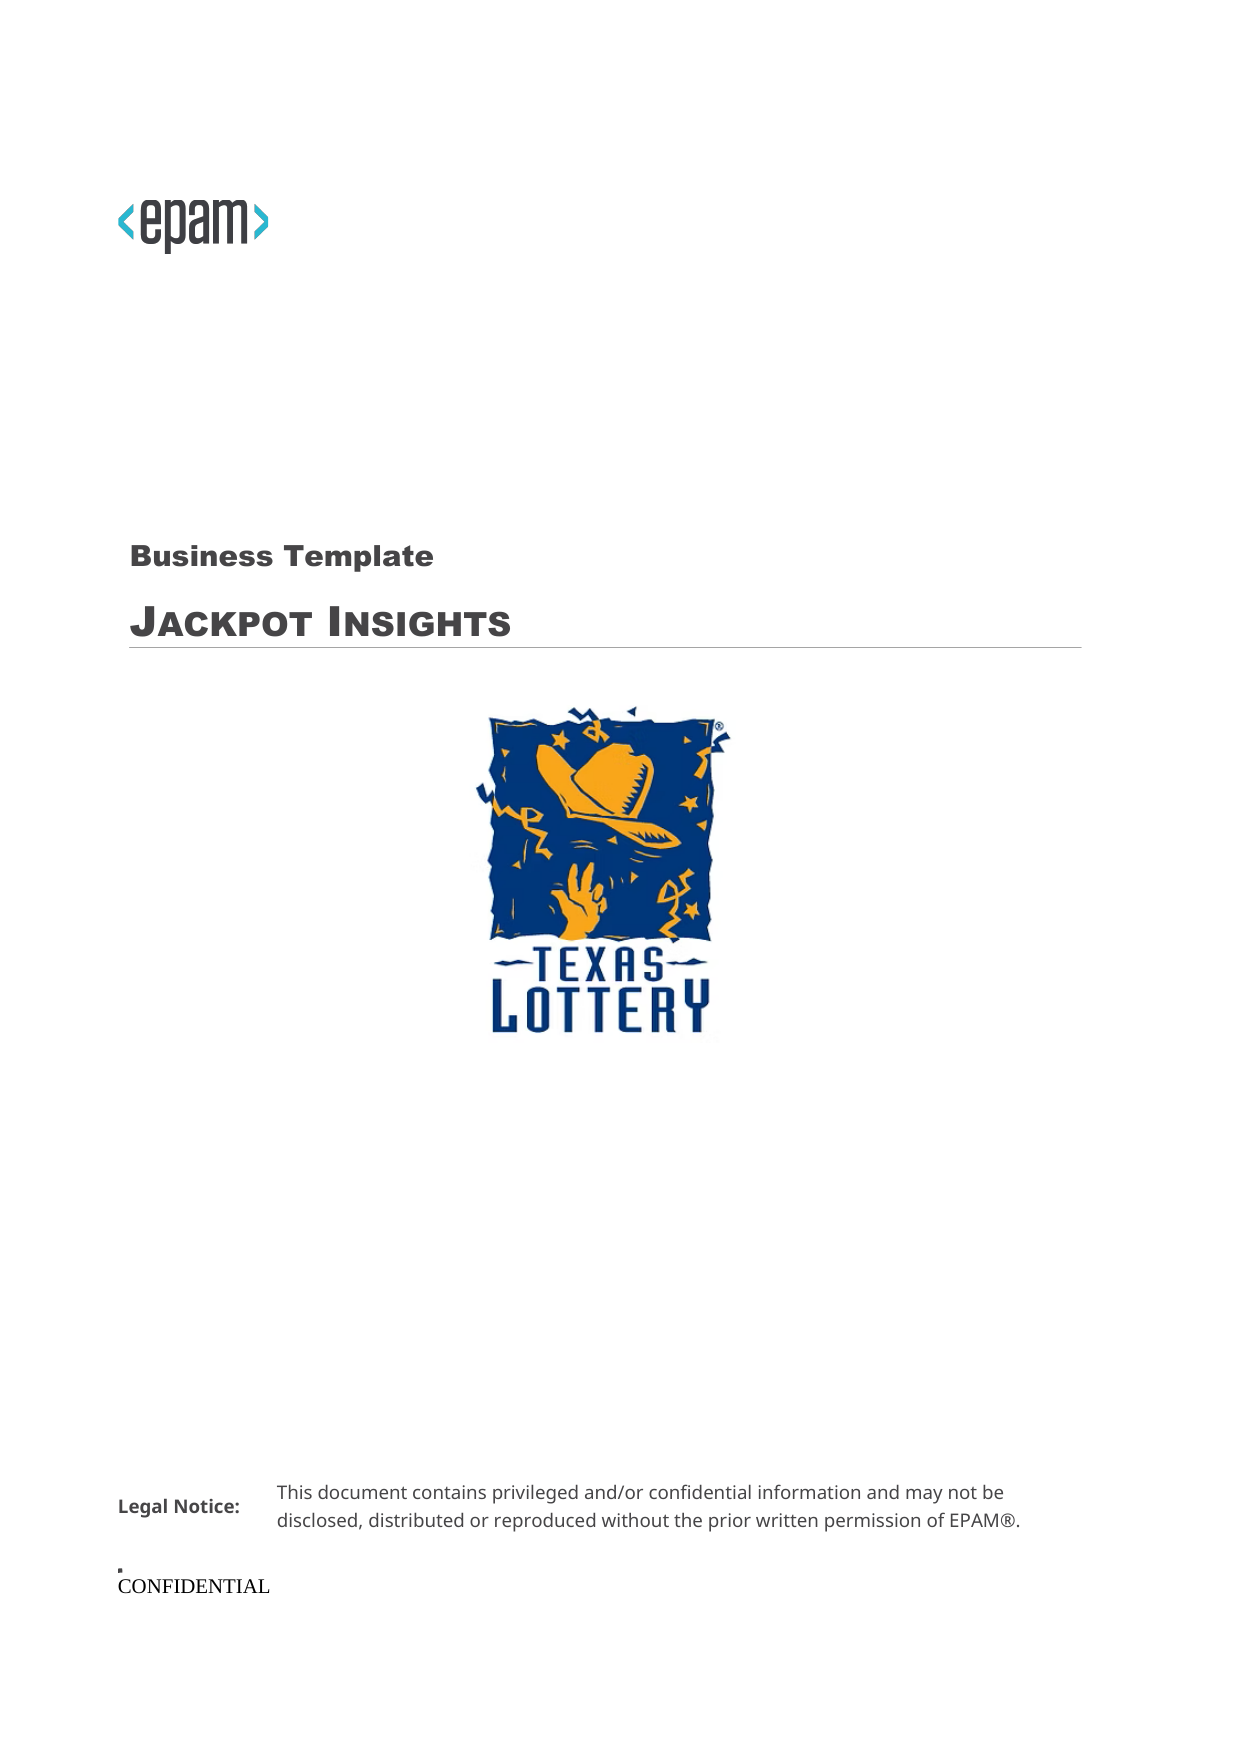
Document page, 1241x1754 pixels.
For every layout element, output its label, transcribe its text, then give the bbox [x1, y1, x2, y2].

table_cell [118, 693, 1093, 1055]
picture [118, 200, 269, 254]
picture [303, 705, 908, 1043]
table_header Business Template Jackpot Insights [118, 528, 1093, 692]
